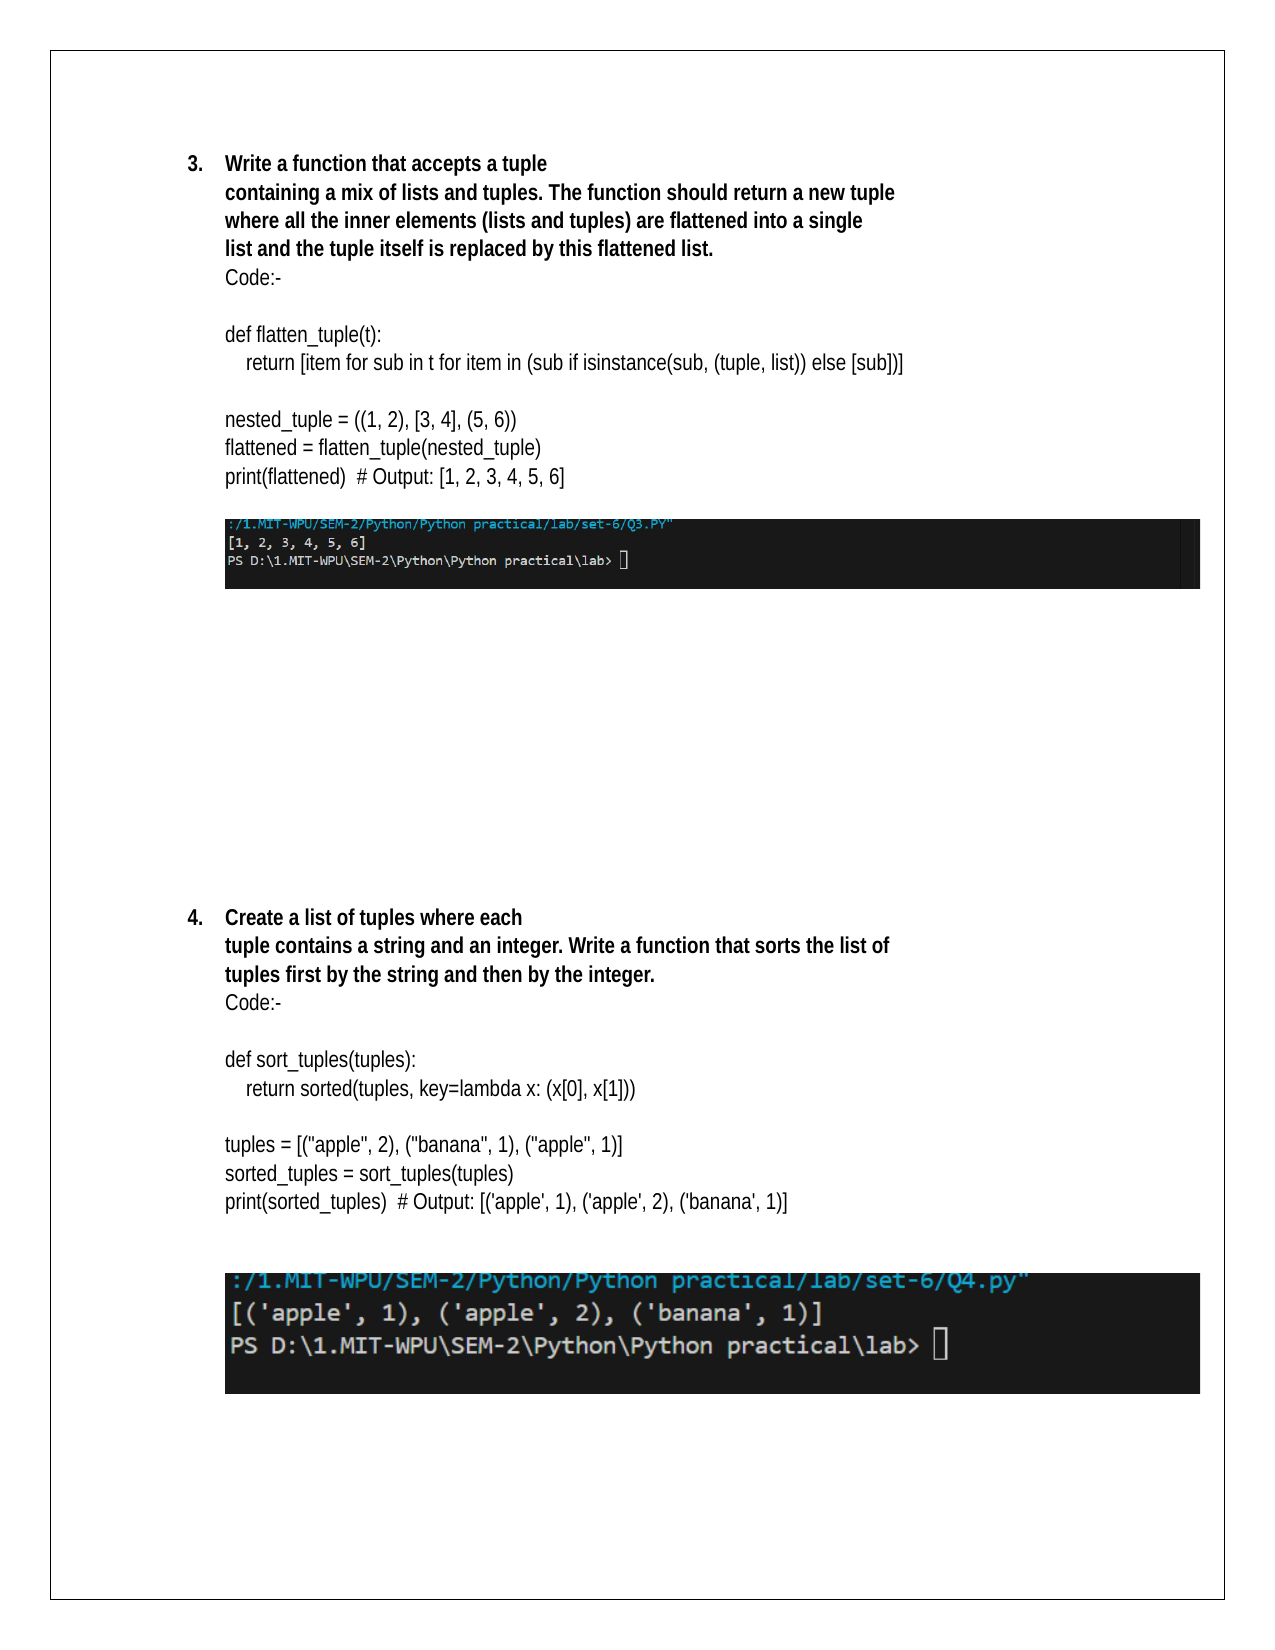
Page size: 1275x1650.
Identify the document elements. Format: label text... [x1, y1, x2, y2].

list def sort_tuples(tuples): [225, 1046, 1125, 1072]
list Write a function that accepts a tuple containing a mix of lists and tuples. The function should return a new tuple where all the inner elements (lists and tuples) are flattened into a single list and the tuple itself is replaced by this flattened list. [187, 150, 1125, 262]
list def flatten_tuple(t): [225, 321, 1125, 347]
list Code:- [225, 989, 1125, 1016]
list print(flattened) # Output: [1, 2, 3, 4, 5, 6] [225, 463, 1125, 489]
list Create a list of tuples where each tuple contains a string and an integer. Write a function that sorts the list of tuples first by the string and then by the integer. [187, 904, 1125, 987]
list return sorted(tuples, key=lambda x: (x[0], x[1])) [225, 1074, 1125, 1101]
list sorted_tuples = sort_tuples(tuples) [225, 1160, 1125, 1186]
list return [item for sub in t for item in (sub if isinstance(sub, (tuple, list)) else [sub])] [225, 349, 1125, 375]
list nested_tuple = ((1, 2), [3, 4], (5, 6)) [225, 406, 1125, 432]
list flattened = flatten_tuple(nested_tuple) [225, 434, 1125, 461]
list Code:- [225, 264, 1125, 290]
list tuples = [("apple", 2), ("banana", 1), ("apple", 1)] [225, 1131, 1125, 1158]
picture [225, 1273, 1200, 1394]
picture [225, 519, 1200, 589]
list print(sorted_tuples) # Output: [('apple', 1), ('apple', 2), ('banana', 1)] [225, 1188, 1125, 1214]
